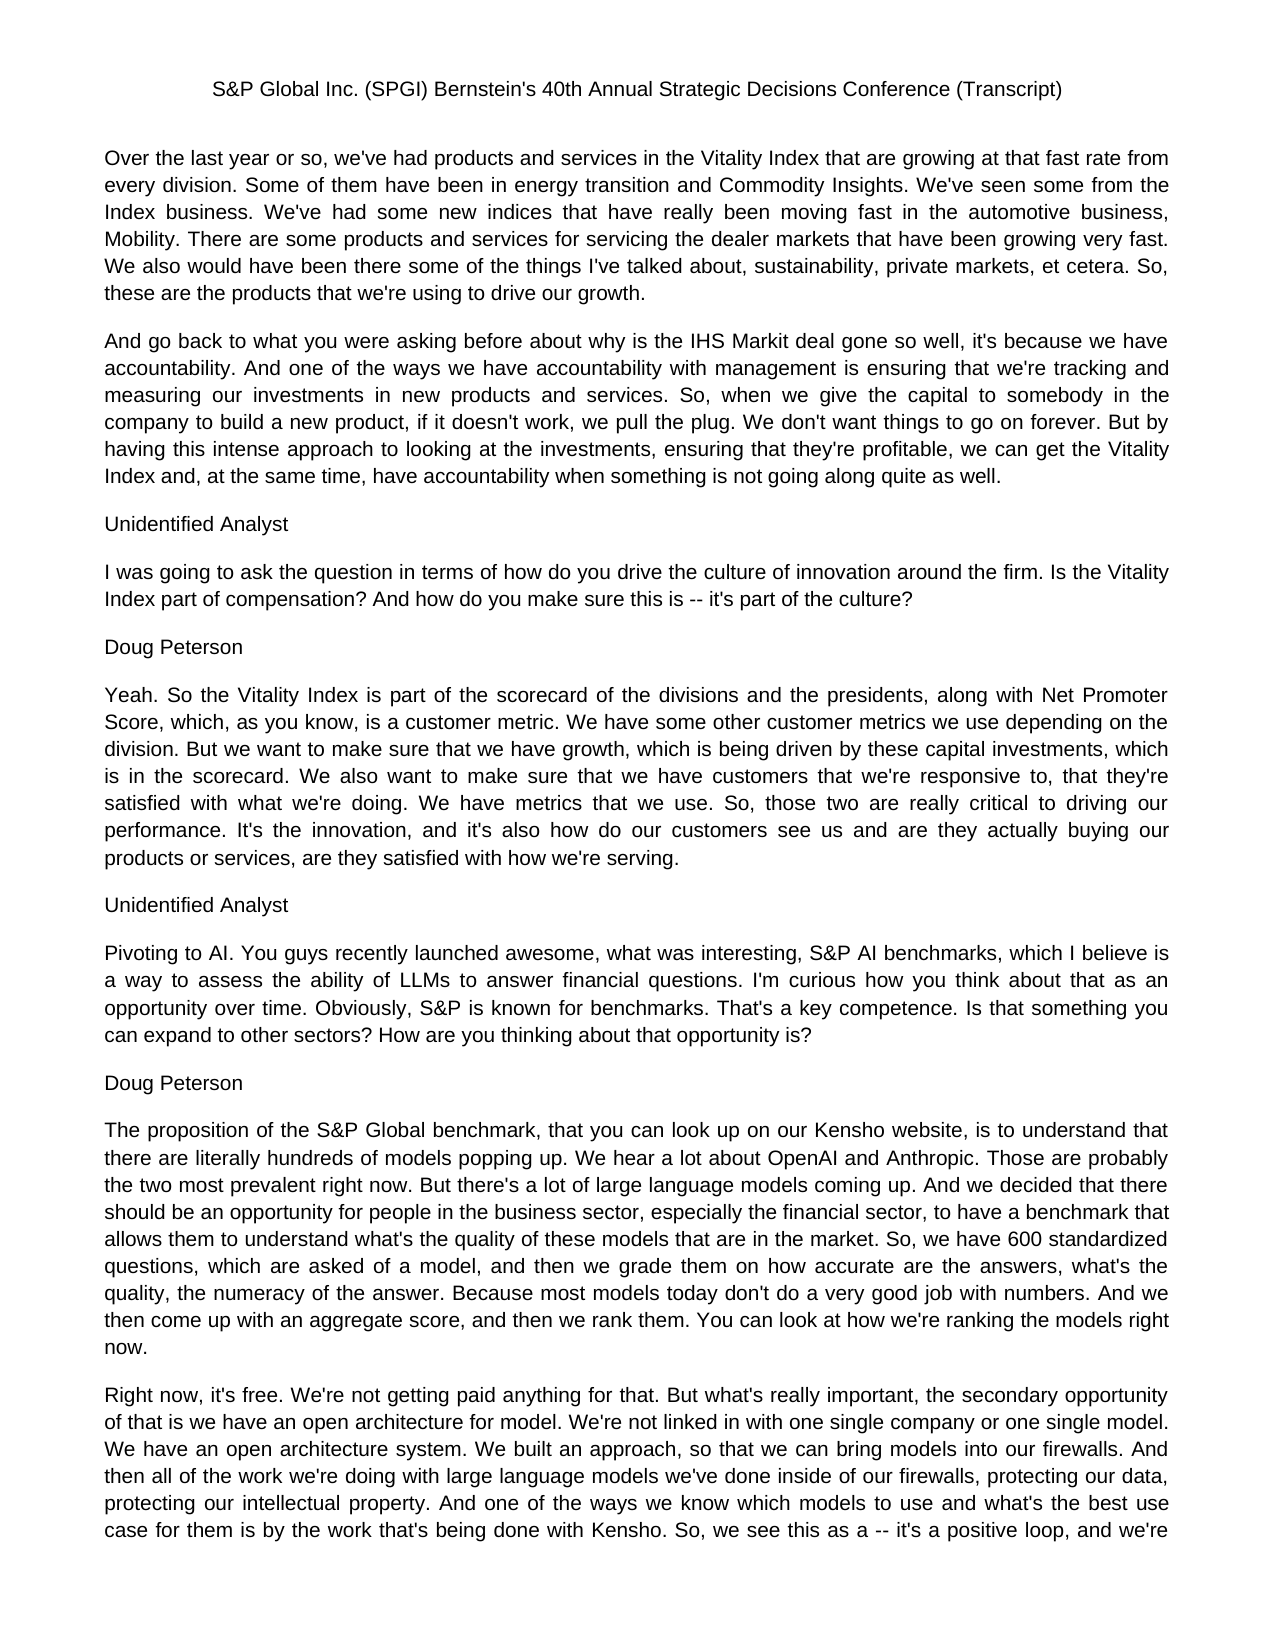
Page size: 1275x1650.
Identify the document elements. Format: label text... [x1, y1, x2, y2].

text Unidentified Analyst [104, 509, 1171, 536]
text I was going to ask the question in terms of how do you drive the culture of innovation around the firm. Is the Vitality Index part of compensation? And how do you make sure this is -- it's part of the culture? [104, 557, 1171, 611]
text Pivoting to AI. You guys recently launched awesome, what was interesting, S&P AI benchmarks, which I believe is a way to assess the ability of LLMs to answer financial questions. I'm curious how you think about that as an opportunity over time. Obviously, S&P is known for benchmarks. That's a key competence. Is that something you can expand to other sectors? How are you thinking about that opportunity is? [104, 938, 1171, 1046]
text Over the last year or so, we've had products and services in the Vitality Index that are growing at that fast rate from every division. Some of them have been in energy transition and Commodity Insights. We've seen some from the Index business. We've had some new indices that have really been moving fast in the automotive business, Mobility. There are some products and services for servicing the dealer markets that have been growing very fast. We also would have been there some of the things I've talked about, sustainability, private markets, et cetera. So, these are the products that we're using to drive our growth. [104, 142, 1171, 305]
text Unidentified Analyst [104, 890, 1171, 917]
text And go back to what you were asking before about why is the IHS Markit deal gone so well, it's because we have accountability. And one of the ways we have accountability with management is ensuring that we're tracking and measuring our investments in new products and services. So, when we give the capital to somebody in the company to build a new product, if it doesn't work, we pull the plug. We don't want things to go on forever. But by having this intense approach to looking at the investments, ensuring that they're profitable, we can get the Vitality Index and, at the same time, have accountability when something is not going along quite as well. [104, 326, 1171, 488]
text Yeah. So the Vitality Index is part of the scorecard of the divisions and the presidents, along with Net Promoter Score, which, as you know, is a customer metric. We have some other customer metrics we use depending on the division. But we want to make sure that we have growth, which is being driven by these capital investments, which is in the scorecard. We also want to make sure that we have customers that we're responsive to, that they're satisfied with what we're doing. We have metrics that we use. So, those two are really critical to driving our performance. It's the innovation, and it's also how do our customers see us and are they actually buying our products or services, are they satisfied with how we're serving. [104, 680, 1171, 869]
text Doug Peterson [104, 632, 1171, 659]
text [104, 1380, 1171, 1542]
text Doug Peterson [104, 1067, 1171, 1094]
text The proposition of the S&P Global benchmark, that you can look up on our Kensho website, is to understand that there are literally hundreds of models popping up. We hear a lot about OpenAI and Anthropic. Those are probably the two most prevalent right now. But there's a lot of large language models coming up. And we decided that there should be an opportunity for people in the business sector, especially the financial sector, to have a benchmark that allows them to understand what's the quality of these models that are in the market. So, we have 600 standardized questions, which are asked of a model, and then we grade them on how accurate are the answers, what's the quality, the numeracy of the answer. Because most models today don't do a very good job with numbers. And we then come up with an aggregate score, and then we rank them. You can look at how we're ranking the models right now. [104, 1115, 1171, 1359]
